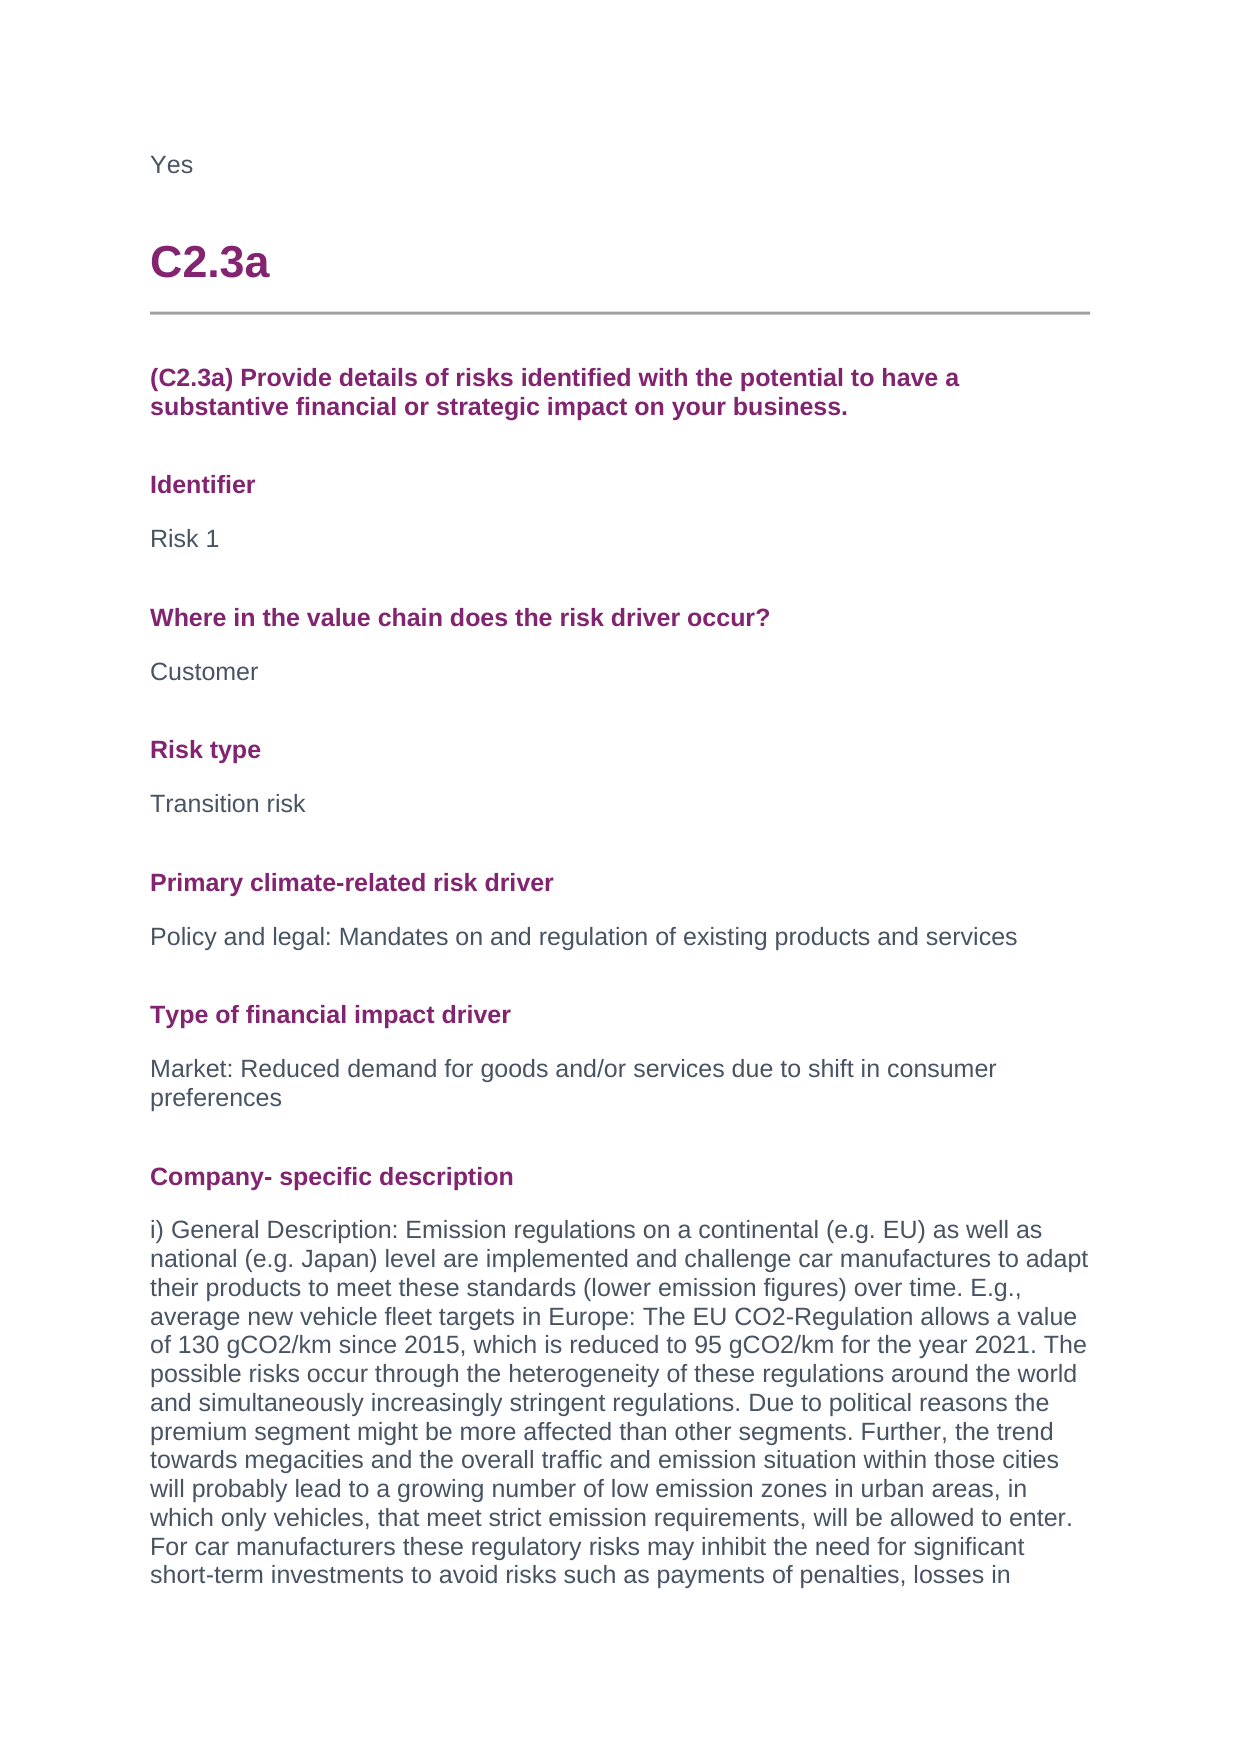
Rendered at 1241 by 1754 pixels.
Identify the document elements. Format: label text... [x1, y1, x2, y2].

text Market: Reduced demand for goods and/or services due to shift in consumer preferences [150, 1054, 1090, 1112]
text Yes [150, 150, 1090, 179]
text Risk 1 [150, 524, 1090, 553]
subtitle Type of financial impact driver [150, 1000, 1090, 1029]
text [150, 1215, 1090, 1589]
subtitle C2.3a [150, 179, 1090, 287]
subtitle (C2.3a) Provide details of risks identified with the potential to have a substantive financial or strategic impact on your business. [150, 363, 1090, 420]
subtitle Risk type [150, 735, 1090, 764]
subtitle Where in the value chain does the risk driver occur? [150, 603, 1090, 632]
text Policy and legal: Mandates on and regulation of existing products and services [150, 922, 1090, 950]
subtitle Company- specific description [150, 1162, 1090, 1190]
subtitle Primary climate-related risk driver [150, 868, 1090, 897]
text Customer [150, 657, 1090, 685]
text Transition risk [150, 789, 1090, 818]
subtitle Identifier [150, 470, 1090, 499]
